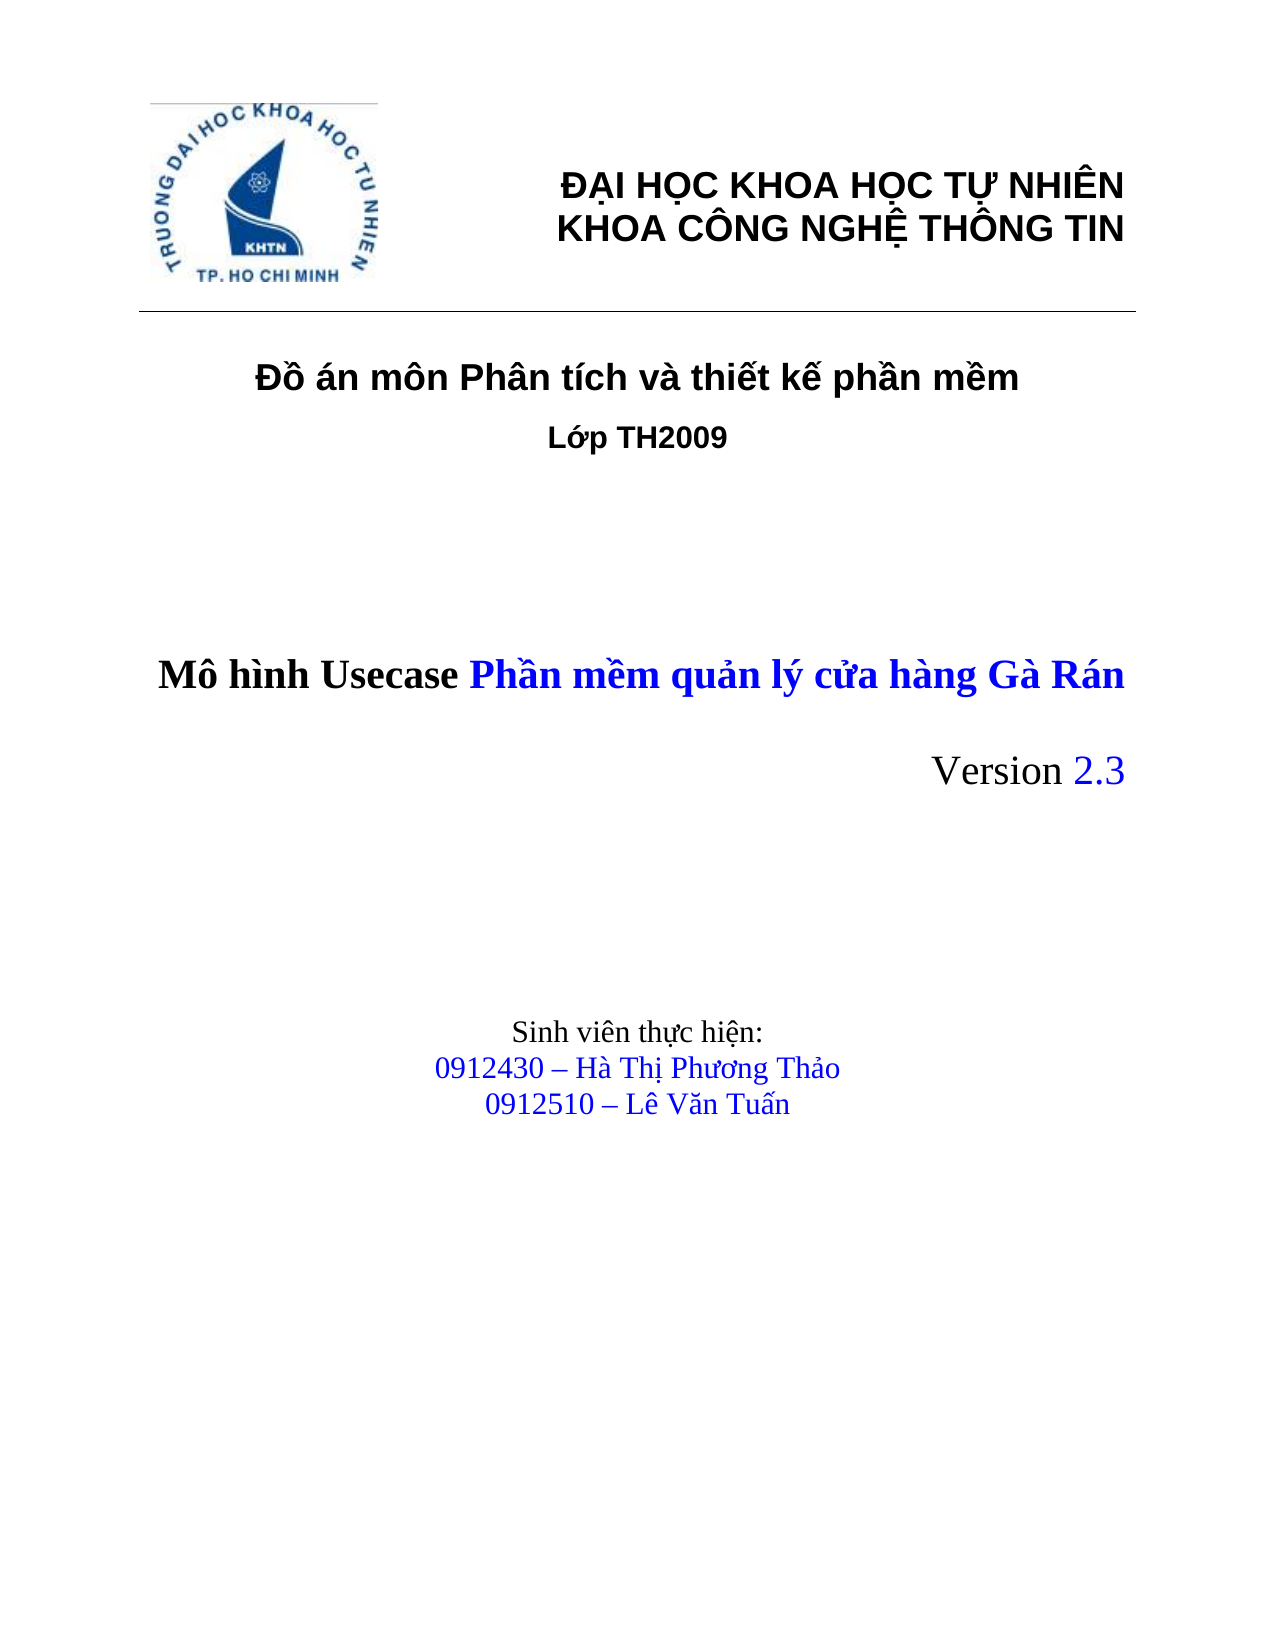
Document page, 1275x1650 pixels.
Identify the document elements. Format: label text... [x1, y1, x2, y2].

picture [150, 103, 379, 282]
text Sinh viên thực hiện: [150, 1014, 1125, 1049]
text 0912430 – Hà Thị Phương Thảo [150, 1049, 1125, 1086]
text Version 2.3 [150, 745, 1125, 793]
title Mô hình Usecase Phần mềm quản lý cửa hàng Gà Rán [150, 649, 1125, 697]
text 0912510 – Lê Văn Tuấn [150, 1086, 1125, 1121]
